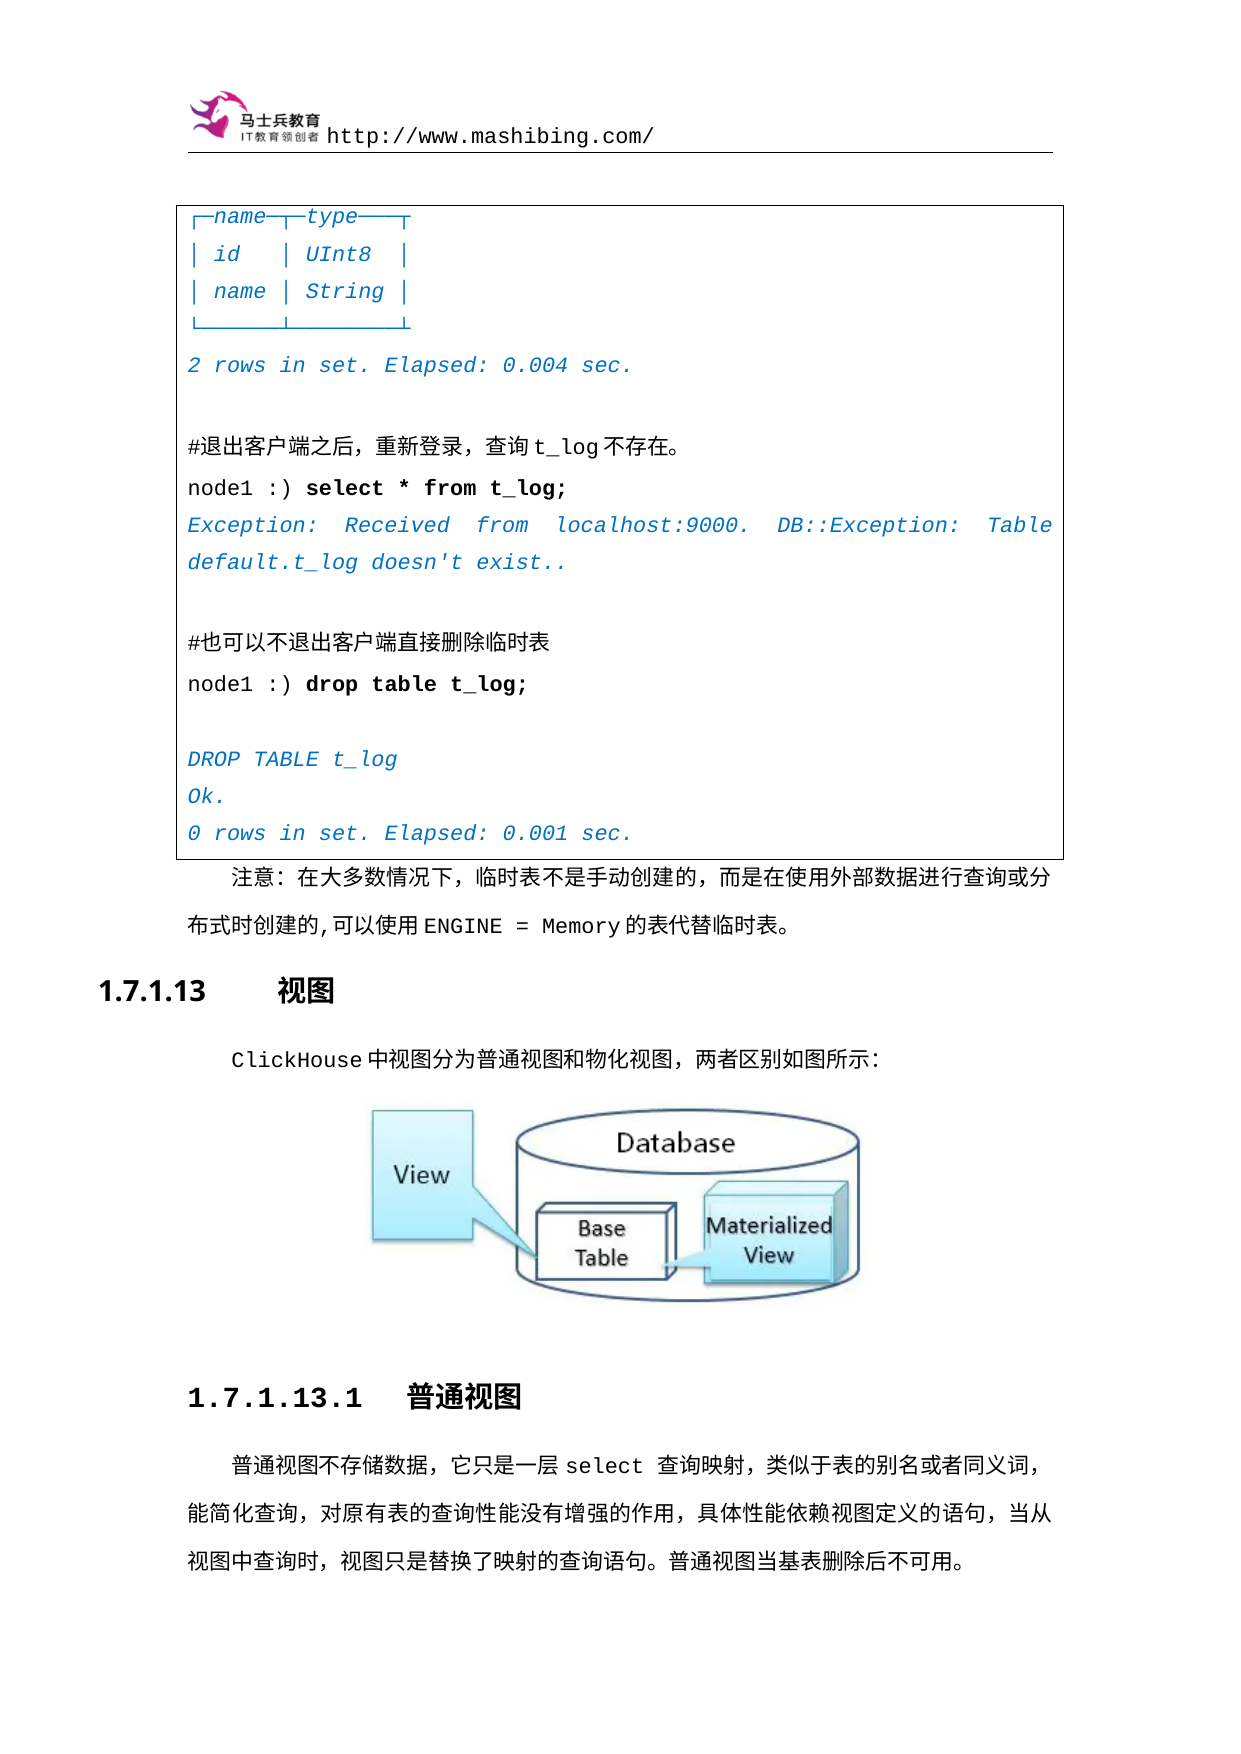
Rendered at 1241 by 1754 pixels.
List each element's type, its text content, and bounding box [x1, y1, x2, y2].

subtitle 普通视图 [187, 1362, 1053, 1427]
text 注意：在大多数情况下，临时表不是手动创建的，而是在使用外部数据进行查询或分布式时创建的,可以使用ENGINE = Memory的表代替临时表。 [187, 860, 1053, 940]
picture [357, 1090, 884, 1322]
picture [187, 88, 327, 144]
text ClickHouse中视图分为普通视图和物化视图，两者区别如图所示： [187, 1042, 1053, 1074]
subtitle 视图 [98, 956, 1053, 1021]
text 普通视图不存储数据，它只是一层select 查询映射，类似于表的别名或者同义词，能简化查询，对原有表的查询性能没有增强的作用，具体性能依赖视图定义的语句，当从视图中查询时，视图只是替换了映射的查询语句。普通视图当基表删除后不可用。 [187, 1448, 1053, 1576]
